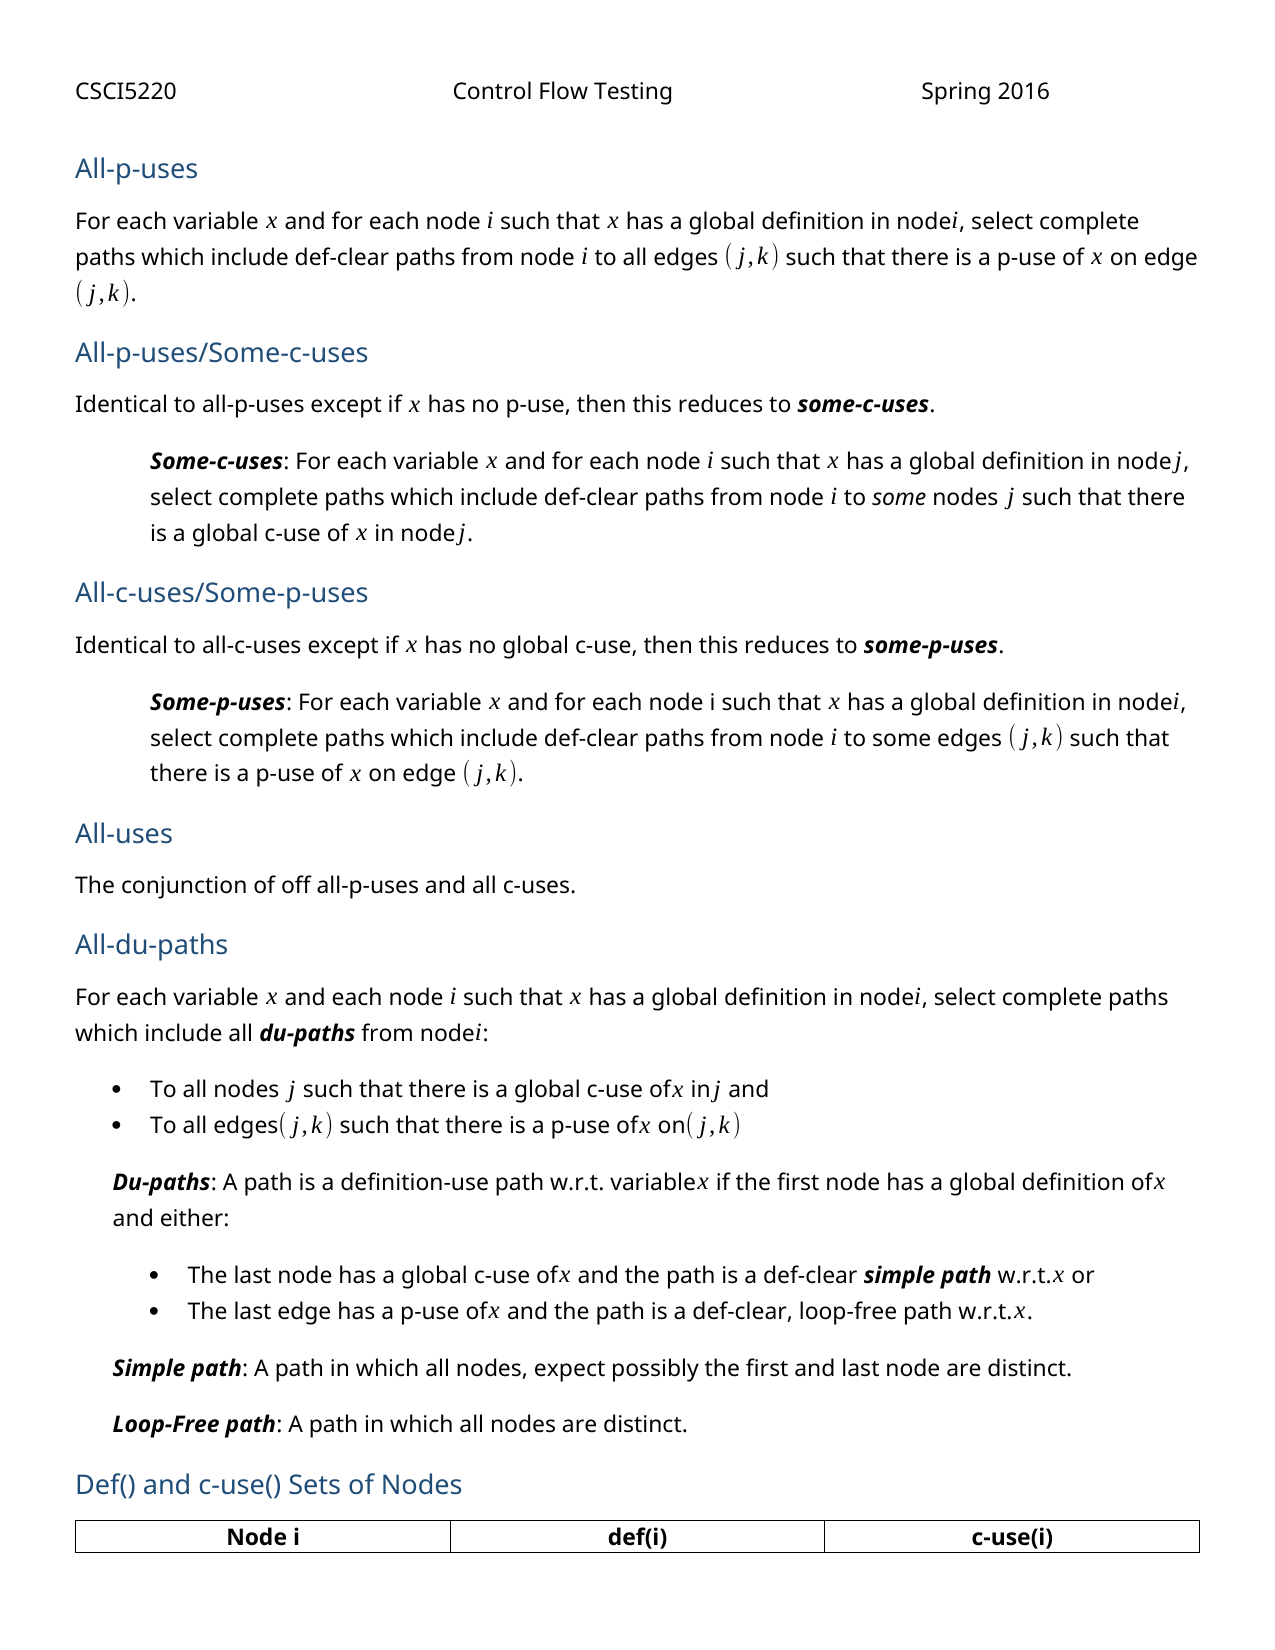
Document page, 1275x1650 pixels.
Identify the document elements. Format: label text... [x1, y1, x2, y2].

text For each variable and for each node such that has a global definition in node, select complete paths which include def-clear paths from node to all edges such that there is a p-use of on edge. [75, 205, 1200, 308]
text Loop-Free path: A path in which all nodes are distinct. [112, 1408, 1200, 1439]
subtitle Def() and c-use() Sets of Nodes [75, 1465, 1200, 1502]
text Du-paths: A path is a definition-use path w.r.t. variable if the first node has a global definition of and either: [112, 1166, 1200, 1233]
table_header def(i) [451, 1521, 824, 1552]
text Identical to all-p-uses except if has no p-use, then this reduces to some-c-uses. [75, 388, 1200, 420]
subtitle All-uses [75, 814, 1200, 851]
text The conjunction of off all-p-uses and all c-uses. [75, 869, 1200, 900]
text For each variable and each node such that has a global definition in node, select complete paths which include all du-paths from node: [75, 981, 1200, 1048]
table_header Node i [76, 1521, 450, 1552]
subtitle All-c-uses/Some-p-uses [75, 574, 1200, 611]
subtitle All-du-paths [75, 926, 1200, 963]
subtitle All-p-uses [75, 150, 1200, 187]
text Simple path: A path in which all nodes, expect possibly the first and last node are distinct. [112, 1352, 1200, 1383]
list The last edge has a p-use of and the path is a def-clear, loop-free path w.r.t.. [150, 1295, 1200, 1326]
subtitle All-p-uses/Some-c-uses [75, 333, 1200, 370]
list The last node has a global c-use of and the path is a def-clear simple path w.r.t. or [150, 1259, 1200, 1290]
table_header c-use(i) [825, 1521, 1199, 1552]
text Some-p-uses: For each variable and for each node i such that has a global definition in node, select complete paths which include def-clear paths from node to some edges such that there is a p-use of on edge . [150, 686, 1200, 789]
list To all edges such that there is a p-use of on [112, 1109, 1200, 1141]
list To all nodes such that there is a global c-use of in and [112, 1073, 1200, 1105]
text Some-c-uses: For each variable and for each node such that has a global definition in node, select complete paths which include def-clear paths from node to some nodes such that there is a global c-use of in node. [150, 445, 1200, 548]
text Identical to all-c-uses except if has no global c-use, then this reduces to some-p-uses. [75, 629, 1200, 660]
